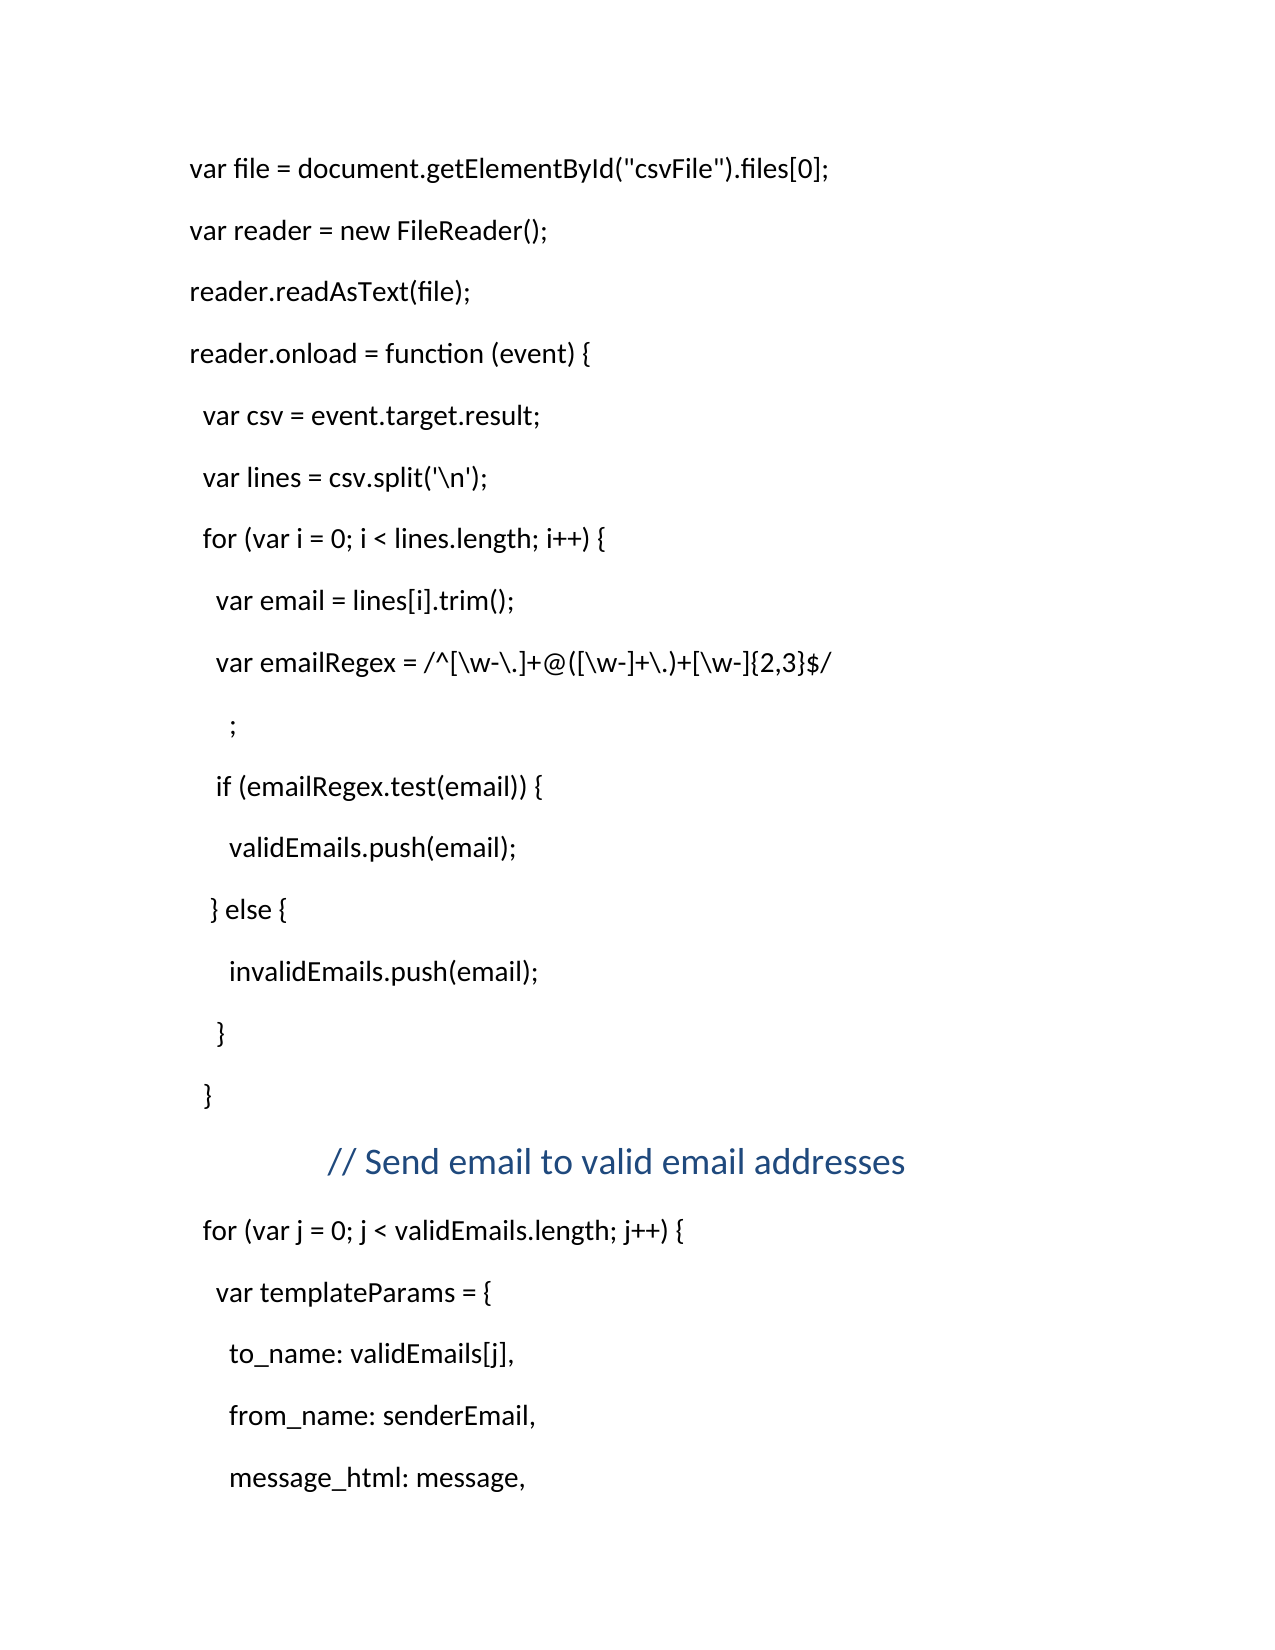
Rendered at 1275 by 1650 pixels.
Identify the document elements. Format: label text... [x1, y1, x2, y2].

text var templateParams = { [150, 1274, 1125, 1309]
text var email = lines[i].trim(); [150, 582, 1125, 618]
text reader.onload = function (event) { [150, 335, 1125, 371]
text } else { [150, 891, 1125, 927]
text validEmails.push(email); [150, 829, 1125, 865]
text var csv = event.target.result; [150, 397, 1125, 433]
text from_name: senderEmail, [150, 1397, 1125, 1433]
text if (emailRegex.test(email)) { [150, 768, 1125, 803]
text for (var j = 0; j < validEmails.length; j++) { [150, 1212, 1125, 1247]
text invalidEmails.push(email); [150, 953, 1125, 989]
text to_name: validEmails[j], [150, 1335, 1125, 1371]
text message_html: message, [150, 1459, 1125, 1494]
text var emailRegex = /^[\w-\.]+@([\w-]+\.)+[\w-]{2,3}$/ [150, 644, 1125, 680]
text var reader = new FileReader(); [150, 212, 1125, 247]
text var file = document.getElementById("csvFile").files[0]; [150, 150, 1125, 186]
text ; [150, 706, 1125, 742]
text } [150, 1077, 1125, 1112]
text // Send email to valid email addresses [150, 1138, 1125, 1184]
text reader.readAsText(file); [150, 273, 1125, 309]
text } [150, 1015, 1125, 1050]
text var lines = csv.split('\n'); [150, 459, 1125, 494]
text for (var i = 0; i < lines.length; i++) { [150, 521, 1125, 556]
